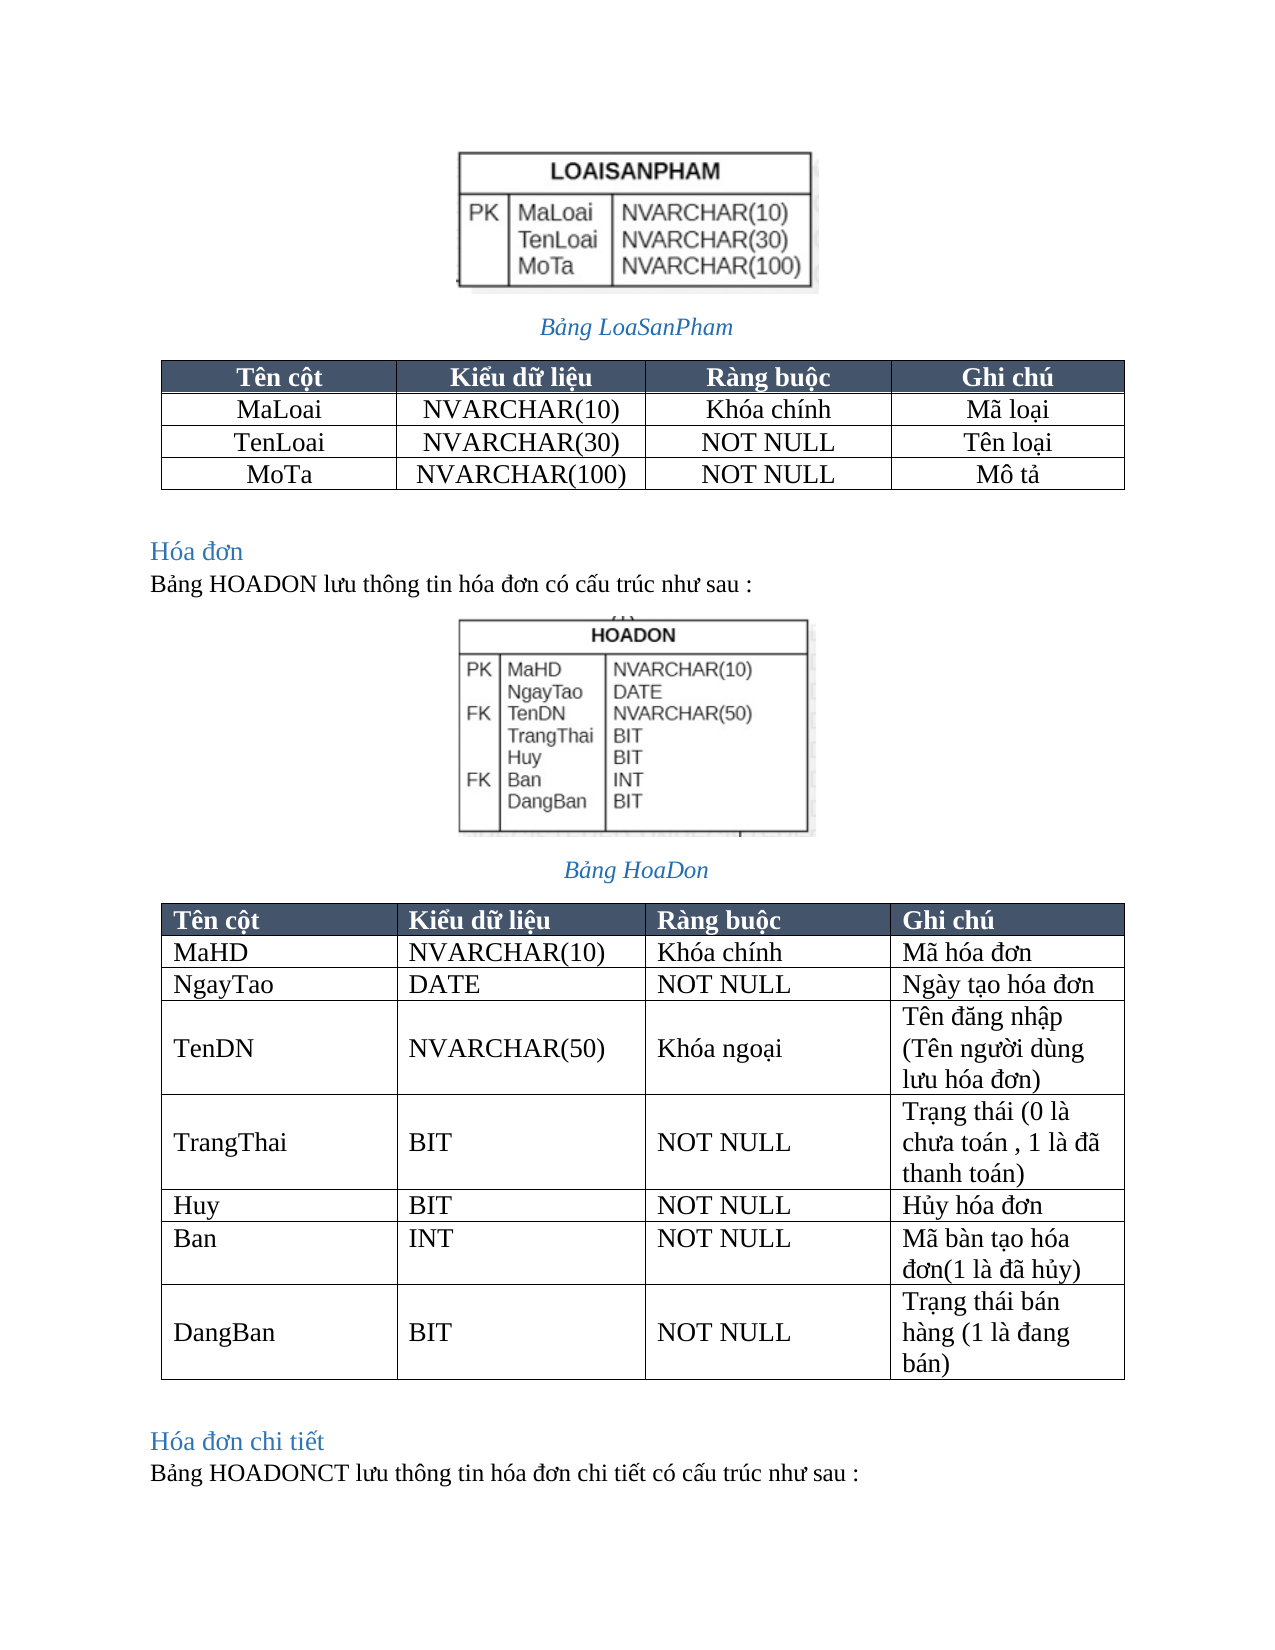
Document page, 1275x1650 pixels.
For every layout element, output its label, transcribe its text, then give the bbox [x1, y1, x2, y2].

table_cell Khóa ngoại [646, 1001, 890, 1094]
table_cell Tên loại [892, 426, 1124, 457]
table_header Ghi chú [891, 904, 1124, 935]
table_header Ràng buộc [646, 361, 891, 392]
table_cell NOT NULL [646, 458, 891, 489]
text Bảng HOADONCT lưu thông tin hóa đơn chi tiết có cấu trúc như sau : [150, 1458, 1125, 1487]
table_cell NgayTao [162, 968, 397, 999]
table_cell Mã loại [892, 394, 1124, 424]
table_cell MoTa [162, 458, 396, 489]
subtitle Hóa đơn [150, 535, 1125, 566]
table_header Tên cột [162, 904, 397, 935]
table_cell Mã bàn tạo hóa đơn(1 là đã hủy) [891, 1222, 1124, 1284]
table_cell Mô tả [892, 458, 1124, 489]
table_cell NVARCHAR(10) [398, 936, 645, 967]
text Bảng HOADON lưu thông tin hóa đơn có cấu trúc như sau : [150, 569, 1125, 597]
picture [458, 616, 817, 837]
table_cell Trạng thái (0 là chưa toán , 1 là đã thanh toán) [891, 1095, 1124, 1188]
table_cell TenDN [162, 1001, 397, 1094]
table_cell BIT [398, 1095, 645, 1188]
table_header Ghi chú [892, 361, 1124, 392]
table_cell Tên đăng nhập (Tên người dùng lưu hóa đơn) [891, 1001, 1124, 1094]
table_cell NOT NULL [646, 968, 890, 999]
subtitle Hóa đơn chi tiết [150, 1424, 1125, 1456]
table_cell Ngày tạo hóa đơn [891, 968, 1124, 999]
table_cell NVARCHAR(100) [397, 458, 645, 489]
table_cell MaLoai [162, 394, 396, 424]
table_cell BIT [398, 1190, 645, 1221]
table_cell NOT NULL [646, 1285, 890, 1378]
table_cell DATE [398, 968, 645, 999]
table_cell NVARCHAR(30) [397, 426, 645, 457]
table_cell Hủy hóa đơn [891, 1190, 1124, 1221]
table_cell DangBan [162, 1285, 397, 1378]
picture [456, 150, 819, 294]
table_cell TrangThai [162, 1095, 397, 1188]
table_cell TenLoai [162, 426, 396, 457]
table_cell NOT NULL [646, 1190, 890, 1221]
table_header Kiểu dữ liệu [397, 361, 645, 392]
text Bảng LoaSanPham [150, 312, 1125, 341]
table_cell Trạng thái bán hàng (1 là đang bán) [891, 1285, 1124, 1378]
table_cell NOT NULL [646, 1222, 890, 1284]
table_header Tên cột [162, 361, 396, 392]
table_cell Huy [162, 1190, 397, 1221]
table_header Ràng buộc [646, 904, 890, 935]
table_cell Khóa chính [646, 394, 891, 424]
table_cell Khóa chính [646, 936, 890, 967]
table_cell INT [398, 1222, 645, 1284]
table_cell MaHD [162, 936, 397, 967]
table_cell NVARCHAR(10) [397, 394, 645, 424]
table_cell NOT NULL [646, 1095, 890, 1188]
table_cell BIT [398, 1285, 645, 1378]
table_cell Ban [162, 1222, 397, 1284]
table_cell Mã hóa đơn [891, 936, 1124, 967]
table_header Kiểu dữ liệu [398, 904, 645, 935]
table_cell NOT NULL [646, 426, 891, 457]
table_cell NVARCHAR(50) [398, 1001, 645, 1094]
text Bảng HoaDon [150, 855, 1125, 884]
